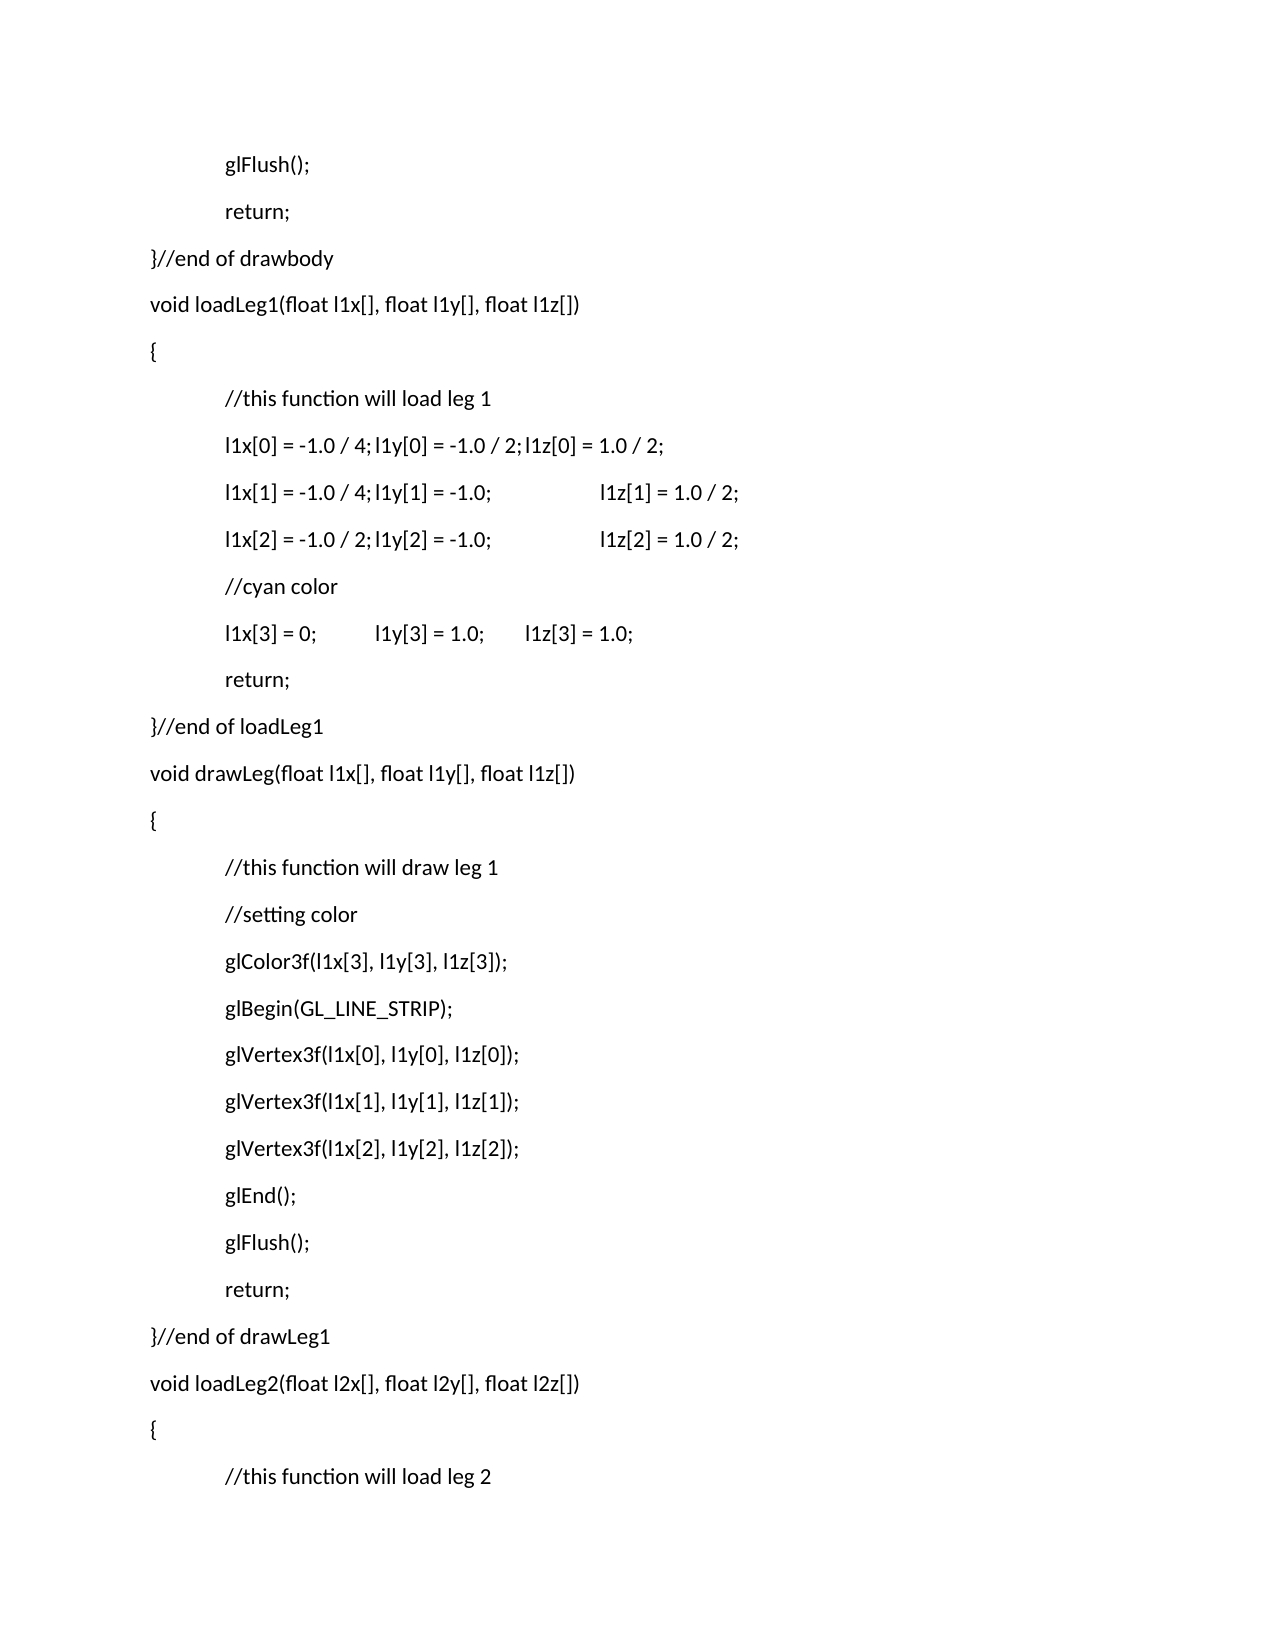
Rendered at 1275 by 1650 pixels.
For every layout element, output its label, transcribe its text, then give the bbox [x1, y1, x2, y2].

text //cyan color [150, 572, 1125, 600]
text }//end of drawbody [150, 244, 1125, 272]
text glVertex3f(l1x[0], l1y[0], l1z[0]); [150, 1041, 1125, 1069]
text glBegin(GL_LINE_STRIP); [150, 994, 1125, 1022]
text glEnd(); [150, 1181, 1125, 1209]
text glFlush(); [150, 1228, 1125, 1256]
text return; [150, 197, 1125, 225]
text glColor3f(l1x[3], l1y[3], l1z[3]); [150, 947, 1125, 975]
text l1x[0] = -1.0 / 4; l1y[0] = -1.0 / 2; l1z[0] = 1.0 / 2; [150, 431, 1125, 459]
text void loadLeg2(float l2x[], float l2y[], float l2z[]) [150, 1369, 1125, 1397]
text //this function will draw leg 1 [150, 853, 1125, 881]
text l1x[1] = -1.0 / 4; l1y[1] = -1.0; l1z[1] = 1.0 / 2; [150, 478, 1125, 506]
text l1x[3] = 0; l1y[3] = 1.0; l1z[3] = 1.0; [150, 619, 1125, 647]
text }//end of loadLeg1 [150, 712, 1125, 741]
text glFlush(); [150, 150, 1125, 178]
text return; [150, 666, 1125, 694]
text glVertex3f(l1x[1], l1y[1], l1z[1]); [150, 1087, 1125, 1116]
text //setting color [150, 900, 1125, 928]
text //this function will load leg 2 [150, 1462, 1125, 1491]
text l1x[2] = -1.0 / 2; l1y[2] = -1.0; l1z[2] = 1.0 / 2; [150, 525, 1125, 553]
text { [150, 1416, 1125, 1444]
text glVertex3f(l1x[2], l1y[2], l1z[2]); [150, 1134, 1125, 1162]
text void drawLeg(float l1x[], float l1y[], float l1z[]) [150, 759, 1125, 787]
text return; [150, 1275, 1125, 1303]
text //this function will load leg 1 [150, 384, 1125, 412]
text void loadLeg1(float l1x[], float l1y[], float l1z[]) [150, 291, 1125, 319]
text }//end of drawLeg1 [150, 1322, 1125, 1350]
text { [150, 806, 1125, 834]
text { [150, 337, 1125, 366]
